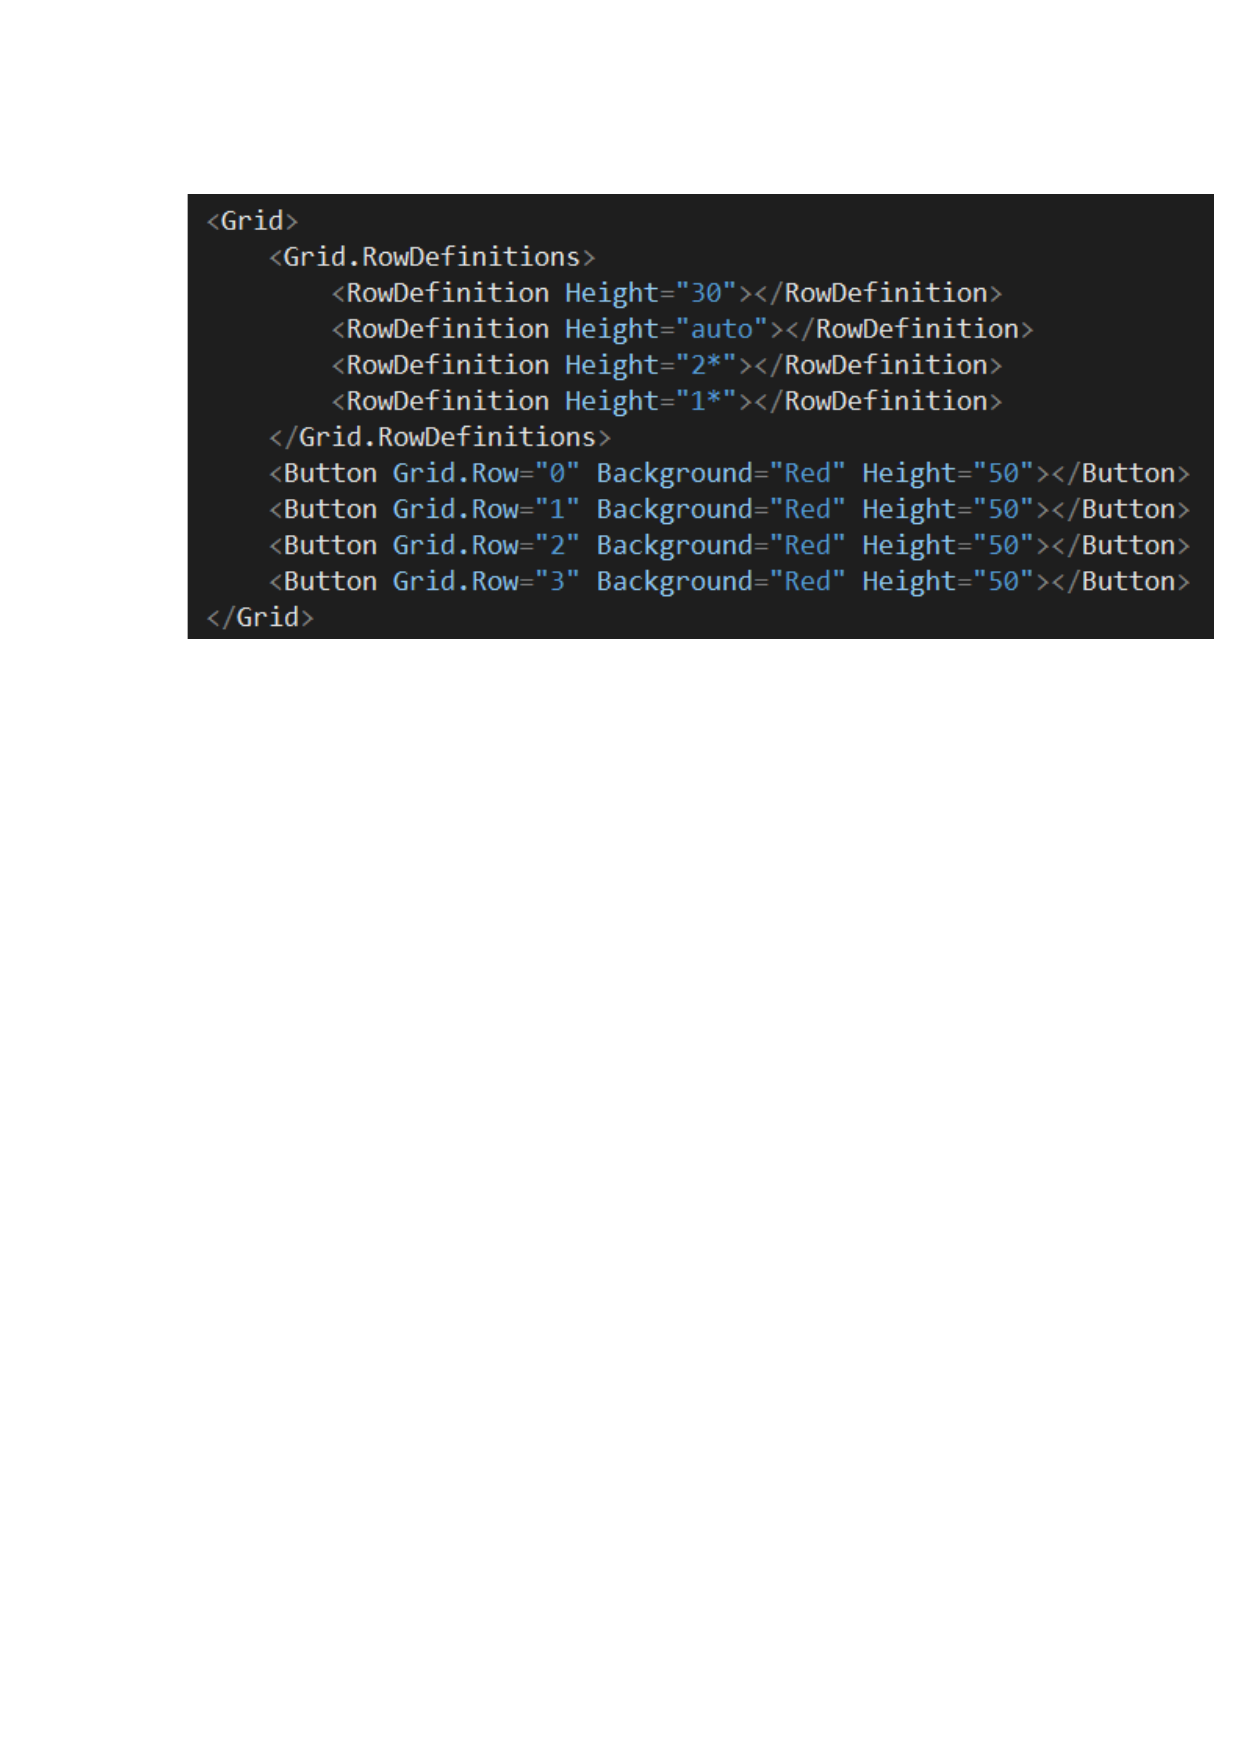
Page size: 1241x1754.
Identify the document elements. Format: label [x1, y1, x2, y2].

picture [187, 194, 1214, 639]
